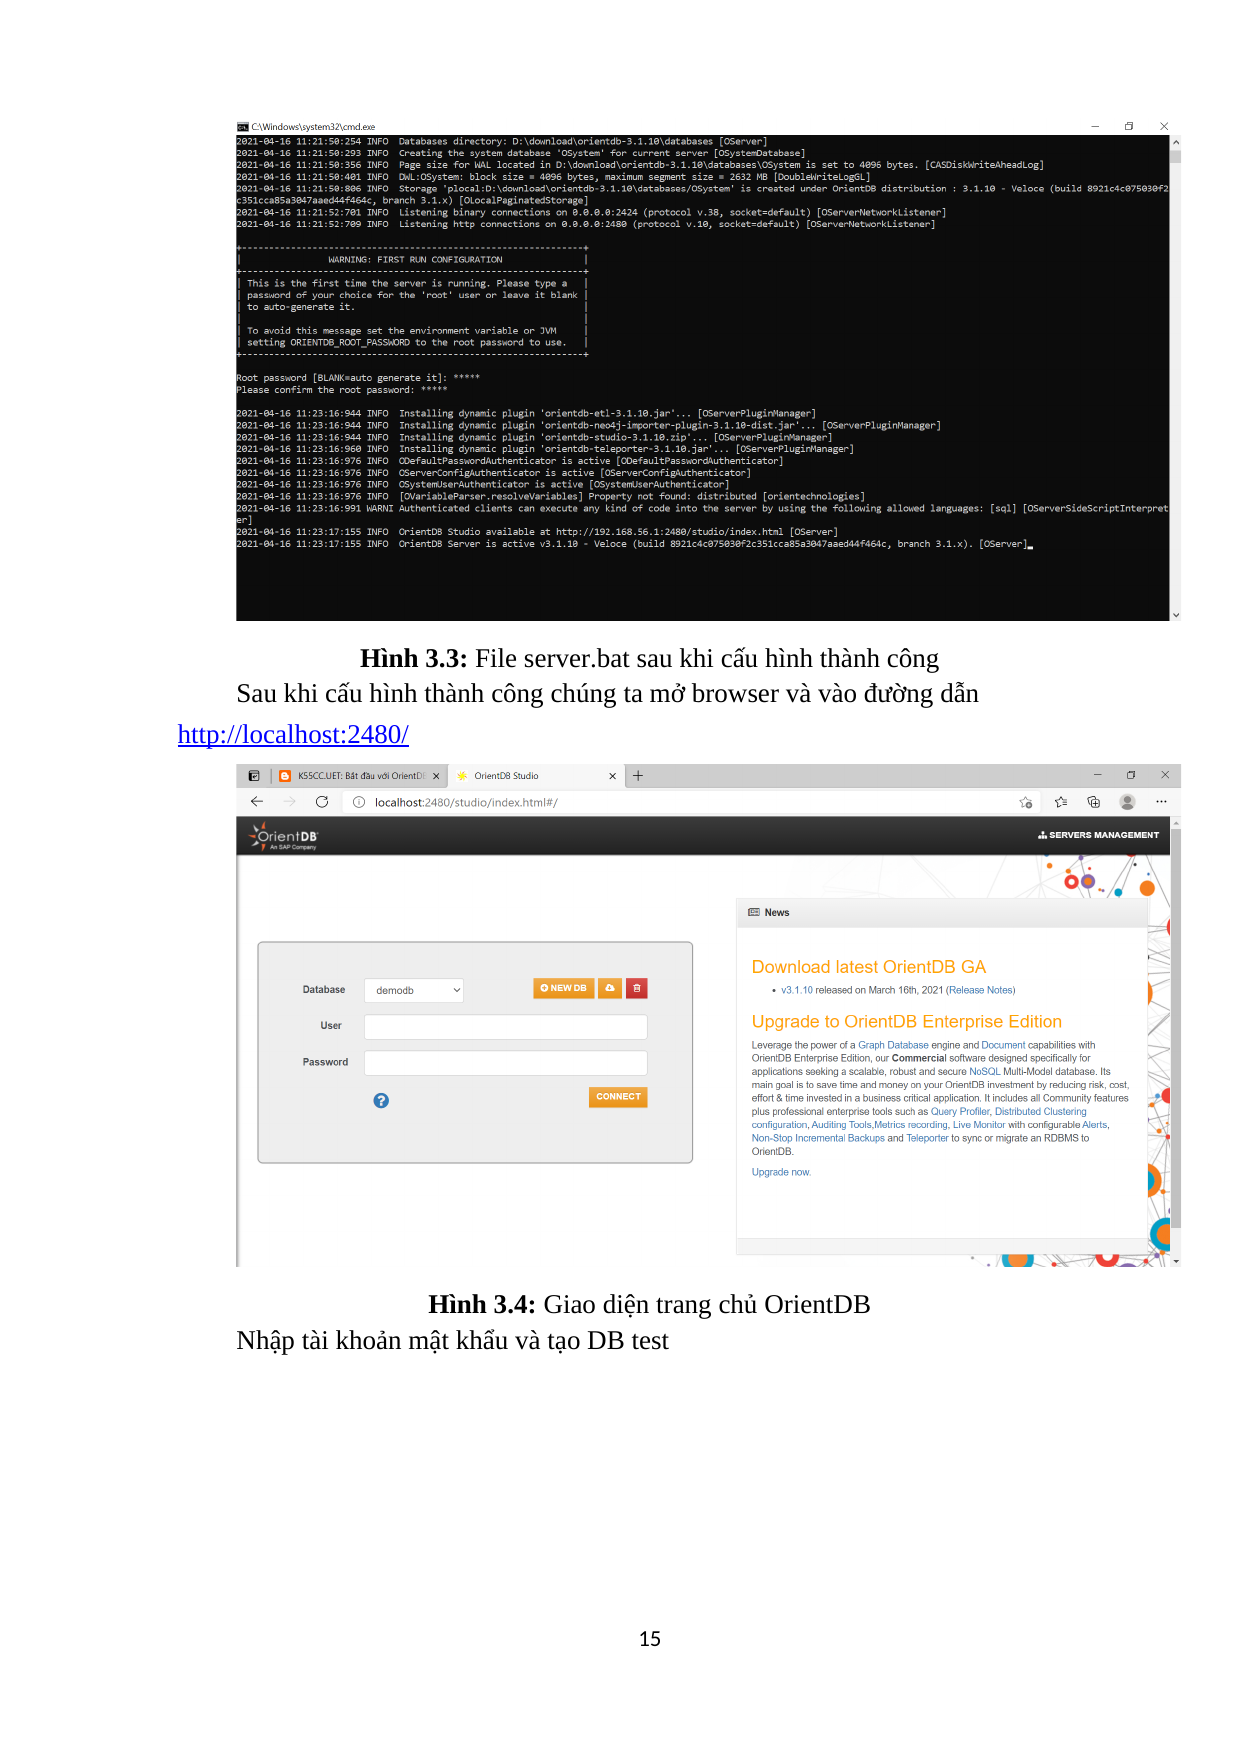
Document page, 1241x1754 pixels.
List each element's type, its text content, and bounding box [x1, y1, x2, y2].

text Giao diện trang chủ OrientDB [177, 1288, 1122, 1319]
text File server.bat sau khi cấu hình thành công [177, 642, 1122, 673]
text Nhập tài khoản mật khẩu và tạo DB test [177, 1324, 1122, 1355]
picture [236, 764, 1182, 1267]
text Sau khi cấu hình thành công chúng ta mở browser và vào đường dẫn http://localhost:2480/ [177, 678, 1122, 749]
picture [236, 118, 1182, 621]
